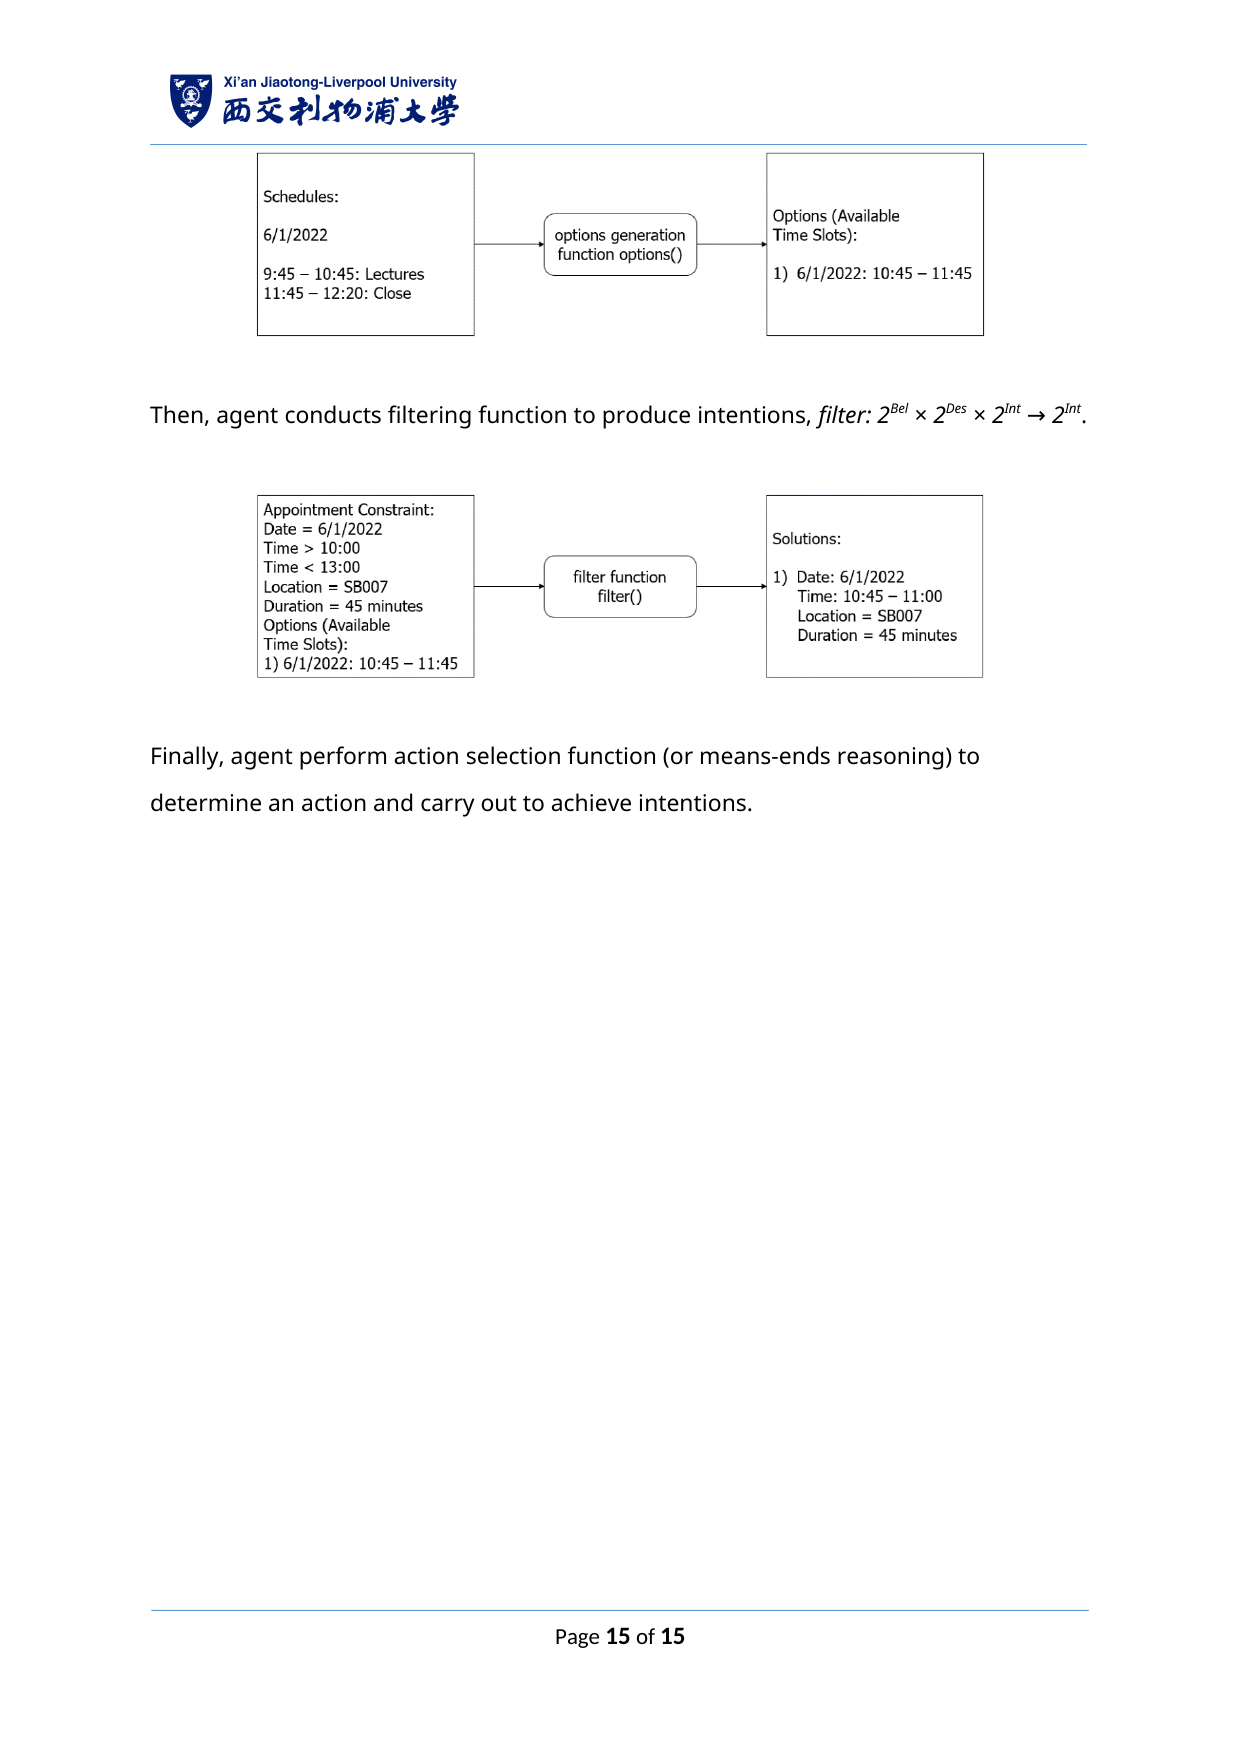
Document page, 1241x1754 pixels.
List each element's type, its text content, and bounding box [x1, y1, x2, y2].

picture [256, 492, 985, 680]
picture [167, 73, 463, 131]
picture [254, 150, 987, 339]
text Finally, agent perform action selection function (or means-ends reasoning) to determine an action and carry out to achieve intentions. [150, 740, 1090, 818]
text Then, agent conducts filtering function to produce intentions, filter: 2Bel × 2Des × 2Int → 2Int. [150, 399, 1090, 430]
